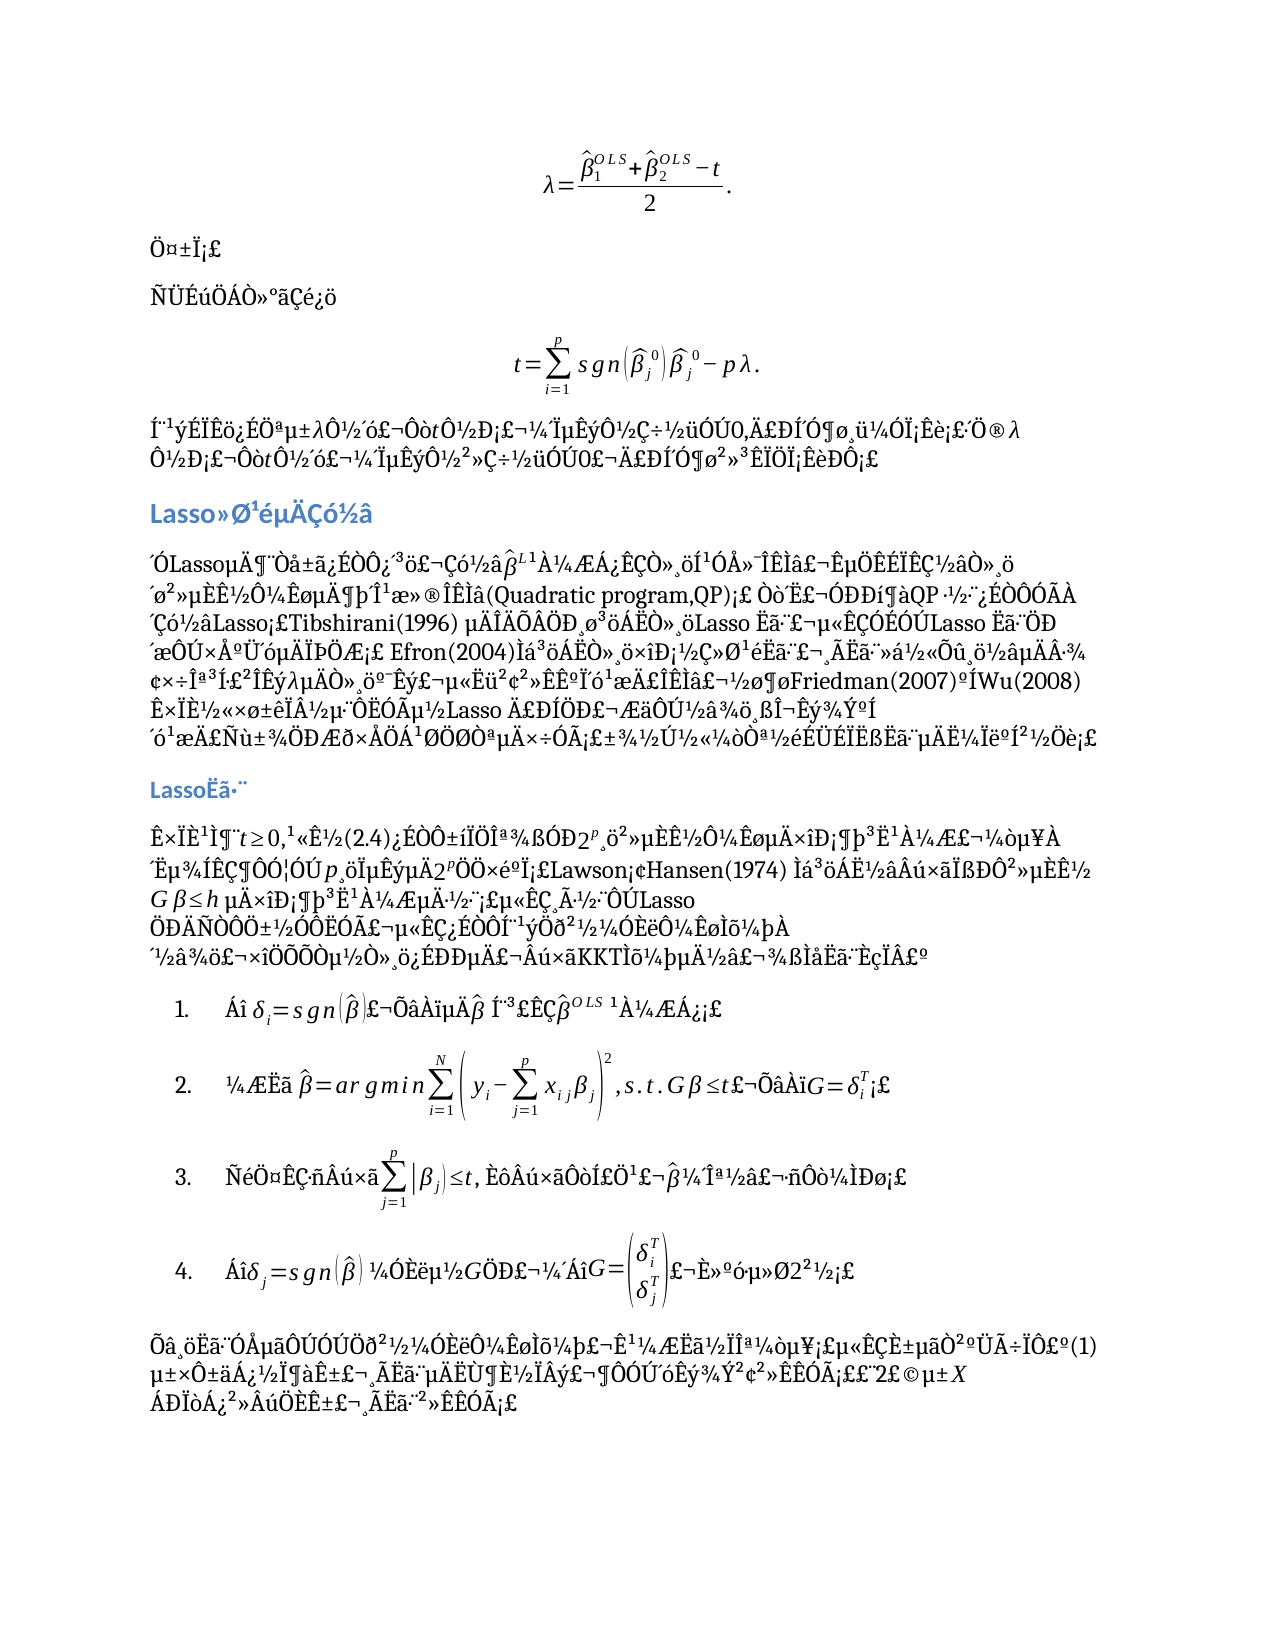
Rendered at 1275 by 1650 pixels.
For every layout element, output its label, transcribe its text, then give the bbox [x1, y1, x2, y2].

text ÑÜÉúÖÁÒ»°ãÇé¿ö [150, 283, 1125, 312]
subtitle LassoËã·¨ [150, 774, 1125, 804]
list Áî £¬ÕâÀïµÄ Í¨³£ÊÇ ¹À¼ÆÁ¿¡£ [175, 991, 1125, 1027]
text Í¨¹ýÉÏÊö¿ÉÖªµ±Ô½´ó£¬ÔòÔ½Ð¡£¬¼´ÏµÊýÔ½Ç÷½üÓÚ0,Ä£ÐÍ´Ó¶ø¸ü¼ÓÏ¡Êè¡£·´Ö®Ô½Ð¡£¬ÔòÔ½´ó£¬¼´ÏµÊýÔ½²»Ç÷½üÓÚ0£¬Ä£ÐÍ´Ó¶ø²»³ÊÏÖÏ¡ÊèÐÔ¡£ [150, 416, 1125, 474]
list ÑéÖ¤ÊÇ·ñÂú×ã, ÈôÂú×ãÔòÍ£Ö¹£¬¼´Îª½â£¬·ñÔò¼ÌÐø¡£ [175, 1143, 1125, 1211]
subtitle Lasso»Ø¹éµÄÇó½â [150, 495, 1125, 530]
text Ê×ÏÈ¹Ì¶¨,¹«Ê½(2.4)¿ÉÒÔ±íÏÖÎª¾ßÓÐ¸ö²»µÈÊ½Ô¼ÊøµÄ×îÐ¡¶þ³Ë¹À¼Æ£¬¼òµ¥À´Ëµ¾ÍÊÇ¶ÔÓ¦ÓÚ¸öÏµÊýµÄÖÖ×éºÏ¡£Lawson¡¢Hansen(1974) Ìá³öÁË½âÂú×ãÏßÐÔ²»µÈÊ½ µÄ×îÐ¡¶þ³Ë¹À¼ÆµÄ·½·¨¡£µ«ÊÇ¸Ã·½·¨ÔÚLasso ÖÐÄÑÒÔÖ±½ÓÔËÓÃ£¬µ«ÊÇ¿ÉÒÔÍ¨¹ýÖð²½¼ÓÈëÔ¼ÊøÌõ¼þÀ´½â¾ö£¬×îÖÕÕÒµ½Ò»¸ö¿ÉÐÐµÄ£¬Âú×ãKKTÌõ¼þµÄ½â£¬¾ßÌåËã·¨ÈçÏÂ£º [150, 823, 1125, 972]
text ´ÓLassoµÄ¶¨Òå±ã¿ÉÒÔ¿´³ö£¬Çó½â¹À¼ÆÁ¿ÊÇÒ»¸öÍ¹ÓÅ»¯ÎÊÌâ£¬ÊµÖÊÉÏÊÇ½âÒ»¸ö´ø²»µÈÊ½Ô¼ÊøµÄ¶þ´Î¹æ»®ÎÊÌâ(Quadratic program,QP)¡£ Òò´Ë£¬ÓÐÐí¶àQP ·½·¨¿ÉÒÔÓÃÀ´Çó½âLasso¡£Tibshirani(1996) µÄÎÄÕÂÖÐ¸ø³öÁËÒ»¸öLasso Ëã·¨£¬µ«ÊÇÓÉÓÚLasso Ëã·¨ÖÐ´æÔÚ×ÅºÜ´óµÄÏÞÖÆ¡£ Efron(2004)Ìá³öÁËÒ»¸ö×îÐ¡½Ç»Ø¹éËã·¨£¬¸ÃËã·¨»á½«Õû¸ö½âµÄÂ·¾¢×÷Îª³Í·£²ÎÊýµÄÒ»¸öº¯Êý£¬µ«Ëü²¢²»ÊÊºÏ´ó¹æÄ£ÎÊÌâ£¬½ø¶øFriedman(2007)ºÍWu(2008) Ê×ÏÈ½«×ø±êÏÂ½µ·¨ÔËÓÃµ½Lasso Ä£ÐÍÖÐ£¬ÆäÔÚ½â¾ö¸ßÎ¬Êý¾ÝºÍ´ó¹æÄ£Ñù±¾ÖÐÆð×ÅÖÁ¹ØÖØÒªµÄ×÷ÓÃ¡£±¾½Ú½«¼òÒª½éÉÜÉÏËßËã·¨µÄË¼ÏëºÍ²½Öè¡£ [150, 549, 1125, 753]
text Ö¤±Ï¡£ [150, 235, 1125, 264]
list ¼ÆËã £¬ÕâÀï¡£ [175, 1048, 1125, 1122]
list Áî ¼ÓÈëµ½ÖÐ£¬¼´Áî£¬È»ºó·µ»Ø²½¡£ [175, 1231, 1125, 1311]
text Õâ¸öËã·¨ÓÅµãÔÚÓÚÖð²½¼ÓÈëÔ¼ÊøÌõ¼þ£¬Ê¹¼ÆËã½ÏÎª¼òµ¥¡£µ«ÊÇÈ±µãÒ²ºÜÃ÷ÏÔ£º(1) µ±×Ô±äÁ¿½Ï¶àÊ±£¬¸ÃËã·¨µÄËÙ¶È½ÏÂý£¬¶ÔÓÚ´óÊý¾Ý²¢²»ÊÊÓÃ¡££¨2£©µ± ÁÐÏòÁ¿²»ÂúÖÈÊ±£¬¸ÃËã·¨²»ÊÊÓÃ¡£ [150, 1332, 1125, 1418]
